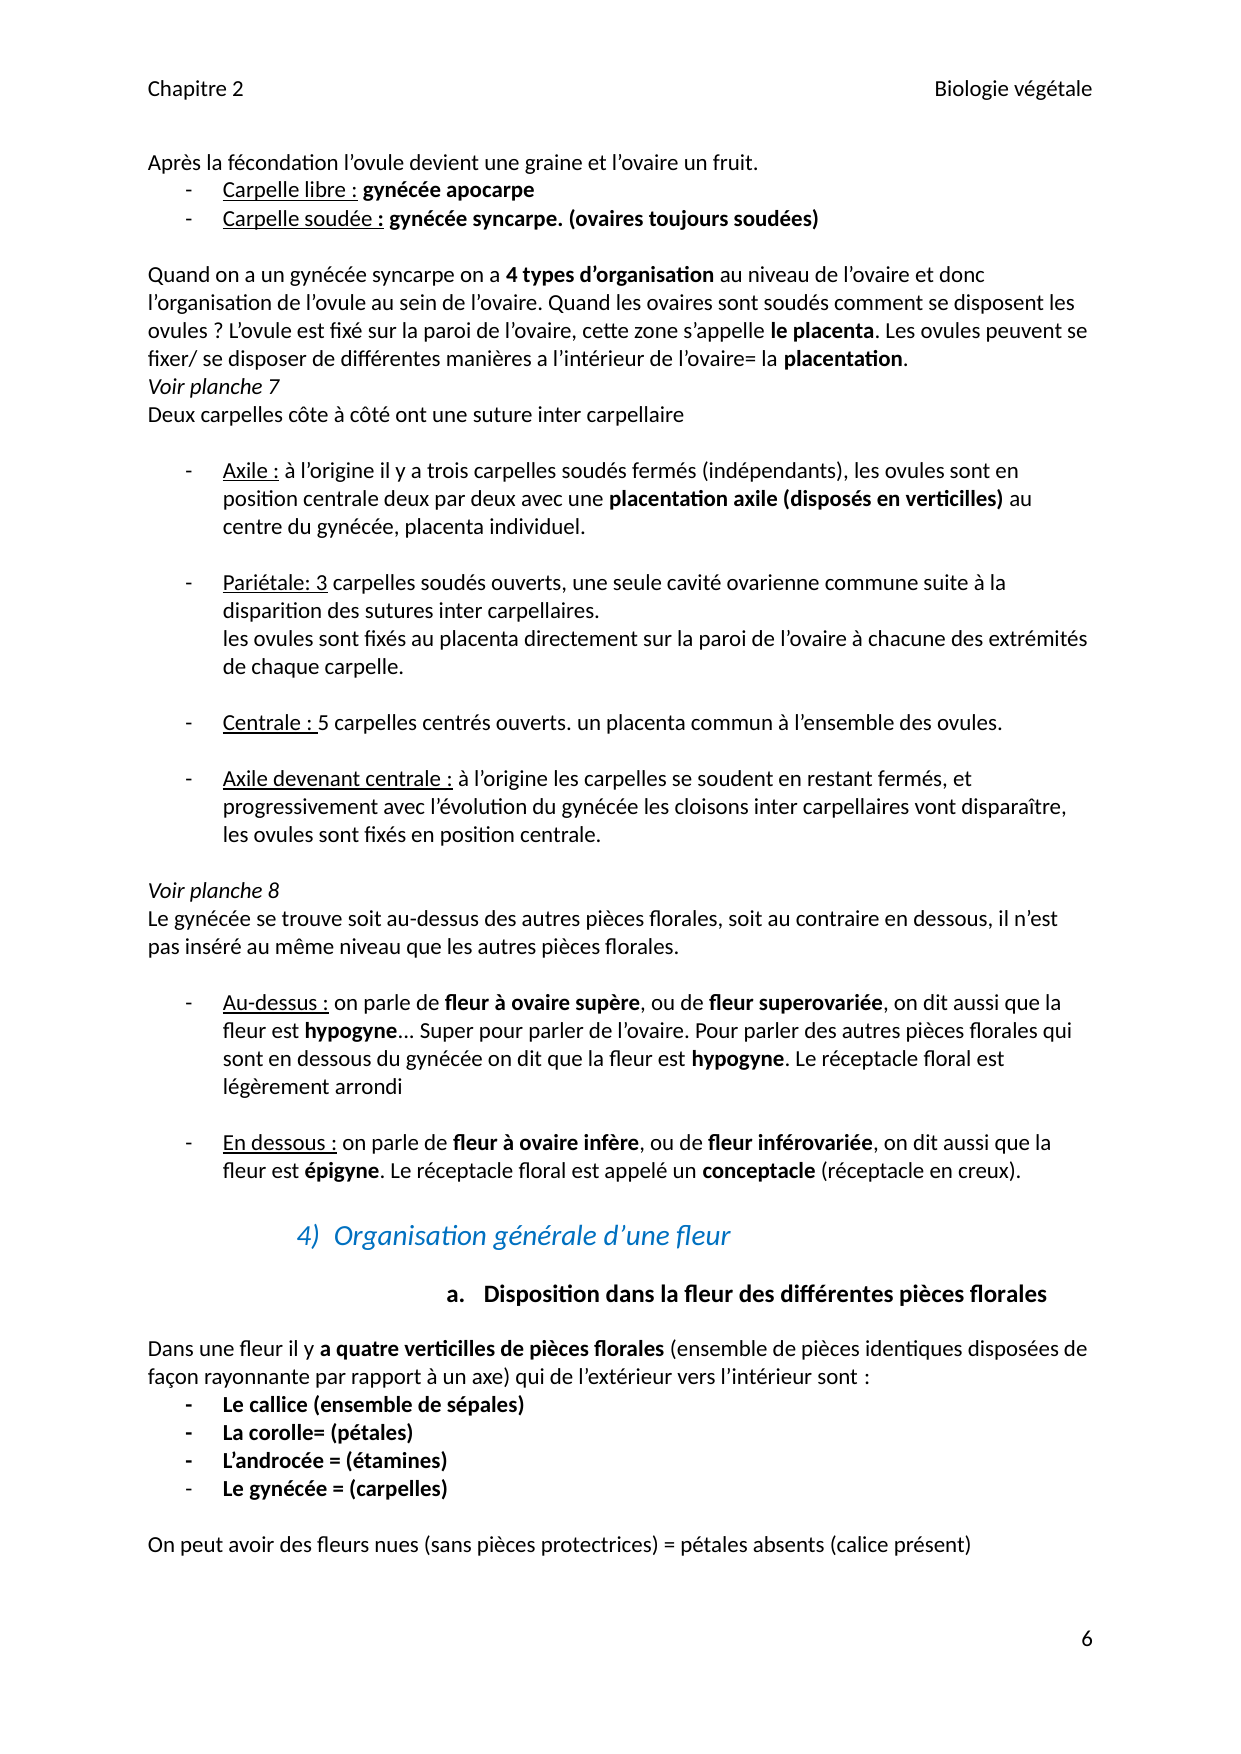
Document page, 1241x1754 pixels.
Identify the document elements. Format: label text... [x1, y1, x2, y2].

list Axile devenant centrale : à l’origine les carpelles se soudent en restant fermés, et progressivement avec l’évolution du gynécée les cloisons inter carpellaires vont disparaître, les ovules sont fixés en position centrale. [185, 764, 1093, 876]
text Deux carpelles côte à côté ont une suture inter carpellaire [148, 400, 1093, 428]
text Dans une fleur il y a quatre verticilles de pièces florales (ensemble de pièces identiques disposées de façon rayonnante par rapport à un axe) qui de l’extérieur vers l’intérieur sont : [148, 1334, 1093, 1390]
list L’androcée = (étamines) [185, 1446, 1093, 1474]
list Le callice (ensemble de sépales) [185, 1390, 1093, 1418]
list La corolle= (pétales) [185, 1418, 1093, 1446]
text Voir planche 7 [148, 372, 1093, 400]
list Le gynécée = (carpelles) [185, 1474, 1093, 1502]
list Carpelle soudée : gynécée syncarpe. (ovaires toujours soudées) [185, 204, 1093, 232]
list Pariétale: 3 carpelles soudés ouverts, une seule cavité ovarienne commune suite à la disparition des sutures inter carpellaires. les ovules sont fixés au placenta directement sur la paroi de l’ovaire à chacune des extrémités de chaque carpelle. [185, 568, 1093, 708]
list En dessous : on parle de fleur à ovaire infère, ou de fleur inférovariée, on dit aussi que la fleur est épigyne. Le réceptacle floral est appelé un conceptacle (réceptacle en creux). [185, 1128, 1093, 1184]
text Après la fécondation l’ovule devient une graine et l’ovaire un fruit. [148, 148, 1093, 176]
list Centrale : 5 carpelles centrés ouverts. un placenta commun à l’ensemble des ovules. [185, 708, 1093, 764]
list Au-dessus : on parle de fleur à ovaire supère, ou de fleur superovariée, on dit aussi que la fleur est hypogyne... Super pour parler de l’ovaire. Pour parler des autres pièces florales qui sont en dessous du gynécée on dit que la fleur est hypogyne. Le réceptacle floral est légèrement arrondi [185, 988, 1093, 1128]
text Voir planche 8 [148, 876, 1093, 904]
subtitle Disposition dans la fleur des différentes pièces florales [446, 1278, 1093, 1309]
text Quand on a un gynécée syncarpe on a 4 types d’organisation au niveau de l’ovaire et donc l’organisation de l’ovule au sein de l’ovaire. Quand les ovaires sont soudés comment se disposent les ovules ? L’ovule est fixé sur la paroi de l’ovaire, cette zone s’appelle le placenta. Les ovules peuvent se fixer/ se disposer de différentes manières a l’intérieur de l’ovaire= la placentation. [148, 260, 1093, 372]
text Le gynécée se trouve soit au-dessus des autres pièces florales, soit au contraire en dessous, il n’est pas inséré au même niveau que les autres pièces florales. [148, 904, 1093, 960]
list Axile : à l’origine il y a trois carpelles soudés fermés (indépendants), les ovules sont en position centrale deux par deux avec une placentation axile (disposés en verticilles) au centre du gynécée, placenta individuel. [185, 456, 1093, 540]
list Carpelle libre : gynécée apocarpe [185, 176, 1093, 204]
subtitle Organisation générale d’une fleur [296, 1217, 1093, 1252]
text On peut avoir des fleurs nues (sans pièces protectrices) = pétales absents (calice présent) [148, 1530, 1093, 1586]
